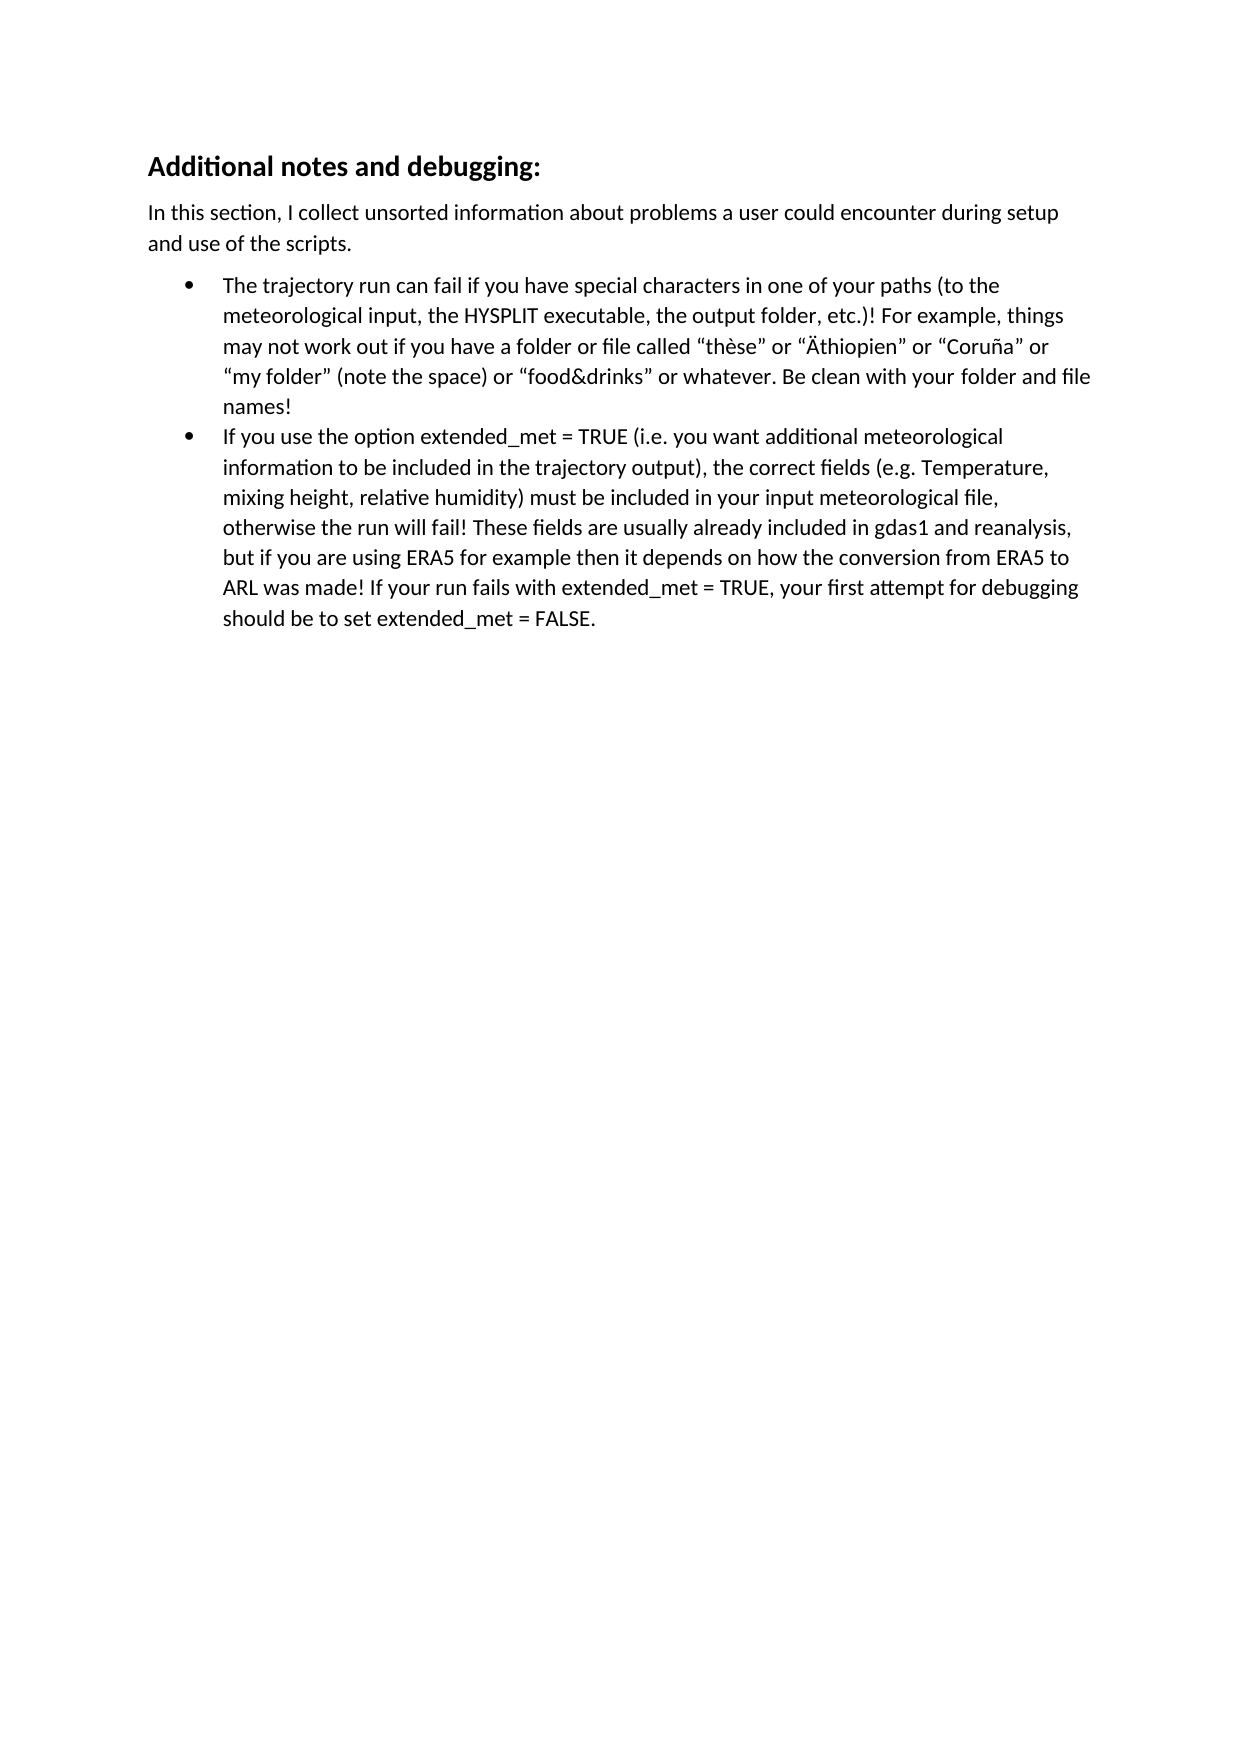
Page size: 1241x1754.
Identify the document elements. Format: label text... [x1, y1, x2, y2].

list If you use the option extended_met = TRUE (i.e. you want additional meteorological information to be included in the trajectory output), the correct fields (e.g. Temperature, mixing height, relative humidity) must be included in your input meteorological file, otherwise the run will fail! These fields are usually already included in gdas1 and reanalysis, but if you are using ERA5 for example then it depends on how the conversion from ERA5 to ARL was made! If your run fails with extended_met = TRUE, your first attempt for debugging should be to set extended_met = FALSE. [185, 422, 1093, 632]
text Additional notes and debugging: [148, 148, 1093, 183]
list The trajectory run can fail if you have special characters in one of your paths (to the meteorological input, the HYSPLIT executable, the output folder, etc.)! For example, things may not work out if you have a folder or file called “thèse” or “Äthiopien” or “Coruña” or “my folder” (note the space) or “food&drinks” or whatever. Be clean with your folder and file names! [185, 271, 1093, 420]
text In this section, I collect unsorted information about problems a user could encounter during setup and use of the scripts. [148, 198, 1093, 257]
